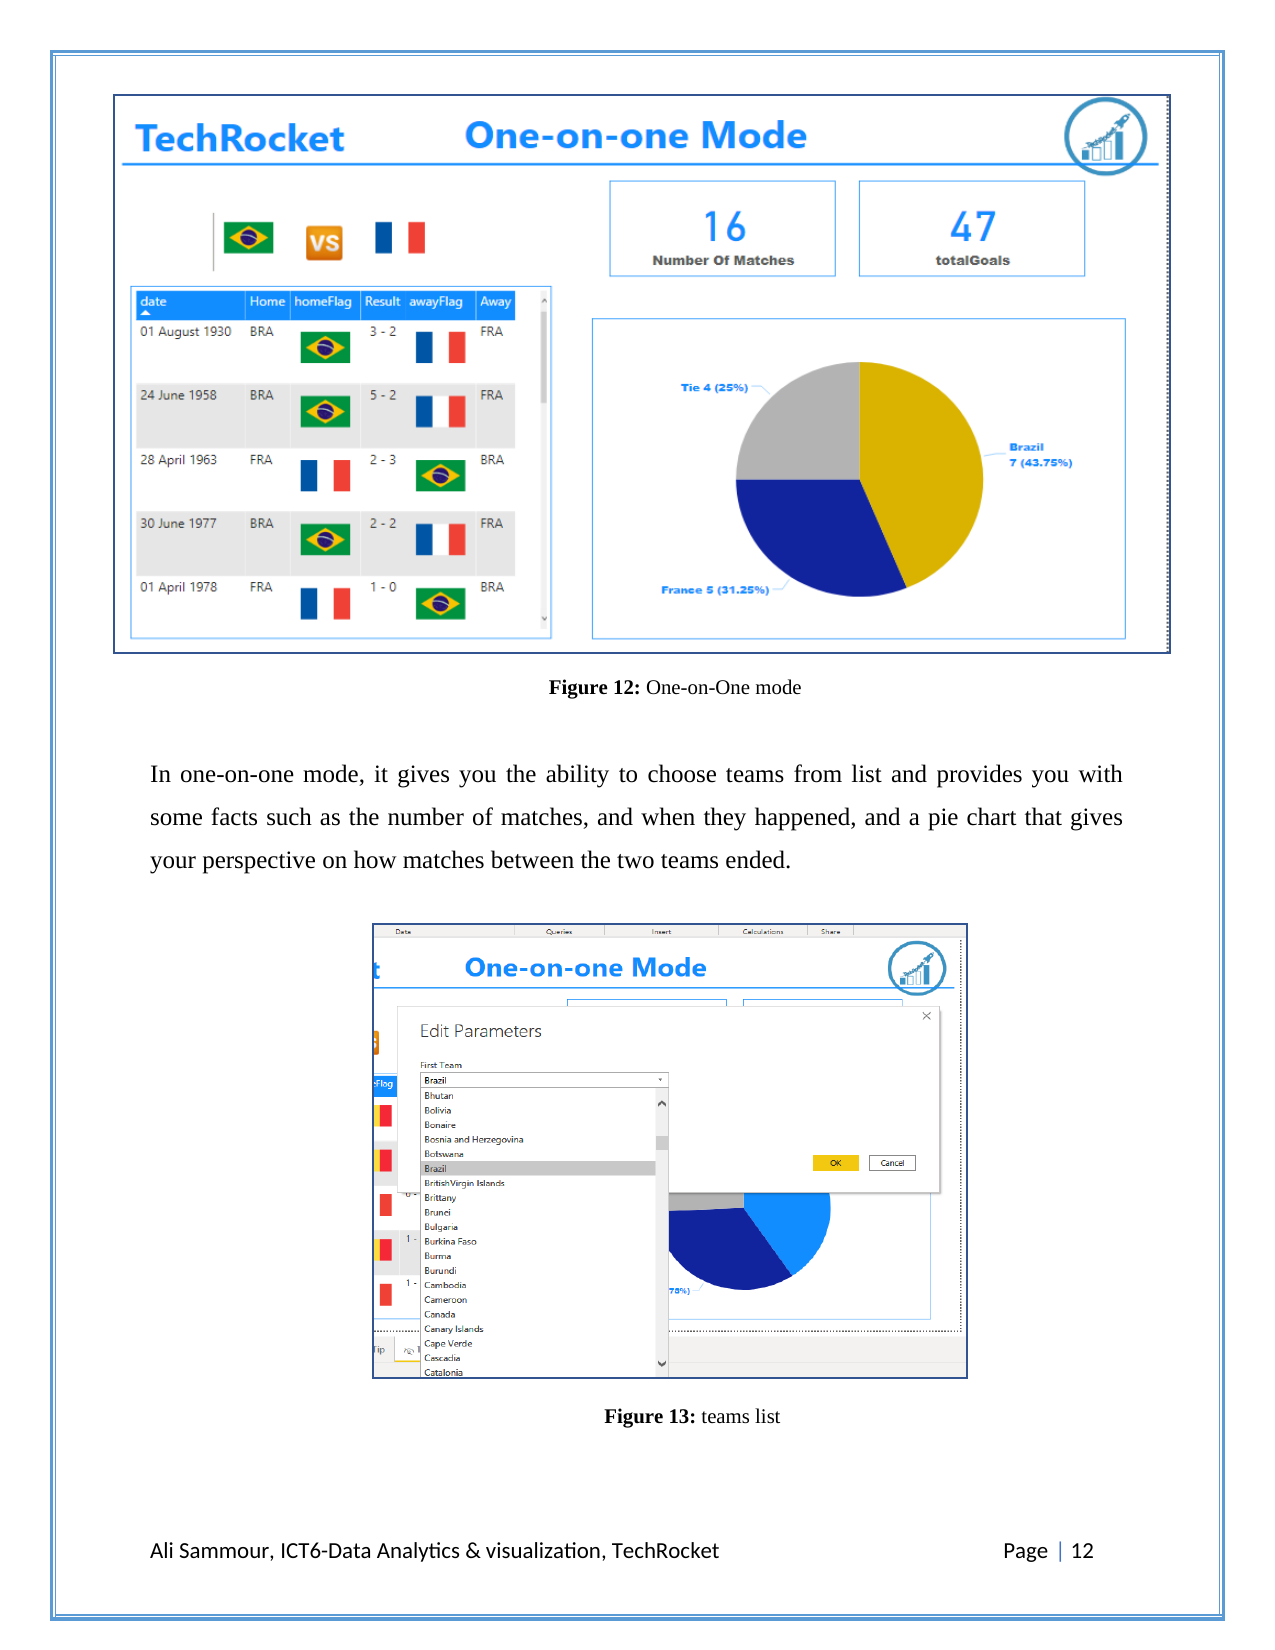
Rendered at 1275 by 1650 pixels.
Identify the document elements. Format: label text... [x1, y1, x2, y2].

picture [374, 925, 966, 1377]
text In one-on-one mode, it gives you the ability to choose teams from list and provides you with some facts such as the number of matches, and when they happened, and a pie chart that gives your perspective on how matches between the two teams ended. [150, 759, 1125, 874]
picture [115, 96, 1169, 652]
